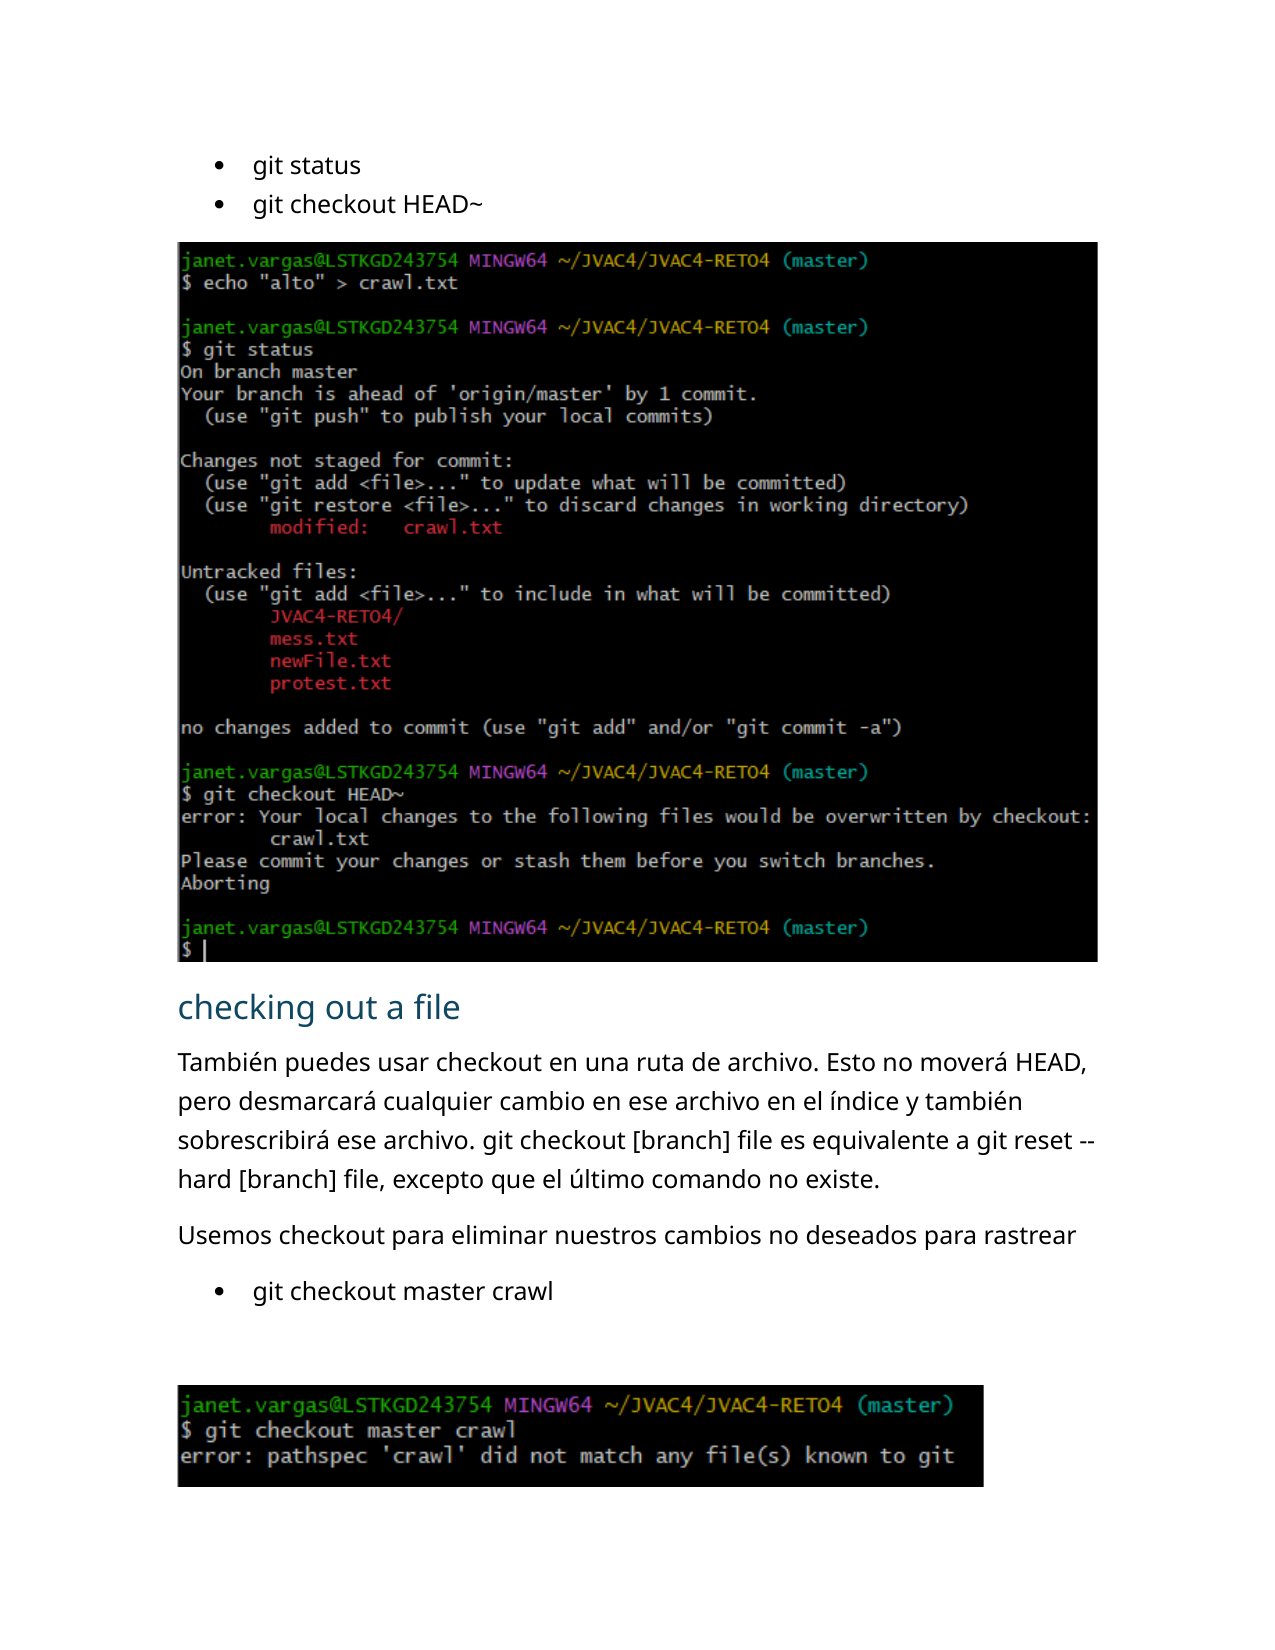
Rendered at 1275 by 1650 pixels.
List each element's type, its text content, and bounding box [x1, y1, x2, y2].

subtitle checking out a file [177, 984, 1098, 1029]
picture [177, 1385, 984, 1487]
list git checkout master crawl [215, 1273, 1098, 1307]
list git status [215, 148, 1098, 182]
list git checkout HEAD~ [215, 187, 1098, 221]
text También puedes usar checkout en una ruta de archivo. Esto no moverá HEAD, pero desmarcará cualquier cambio en ese archivo en el índice y también sobrescribirá ese archivo. git checkout [branch] file es equivalente a git reset --hard [branch] file, excepto que el último comando no existe. [177, 1044, 1098, 1196]
picture [177, 242, 1098, 962]
text Usemos checkout para eliminar nuestros cambios no deseados para rastrear [177, 1217, 1098, 1252]
